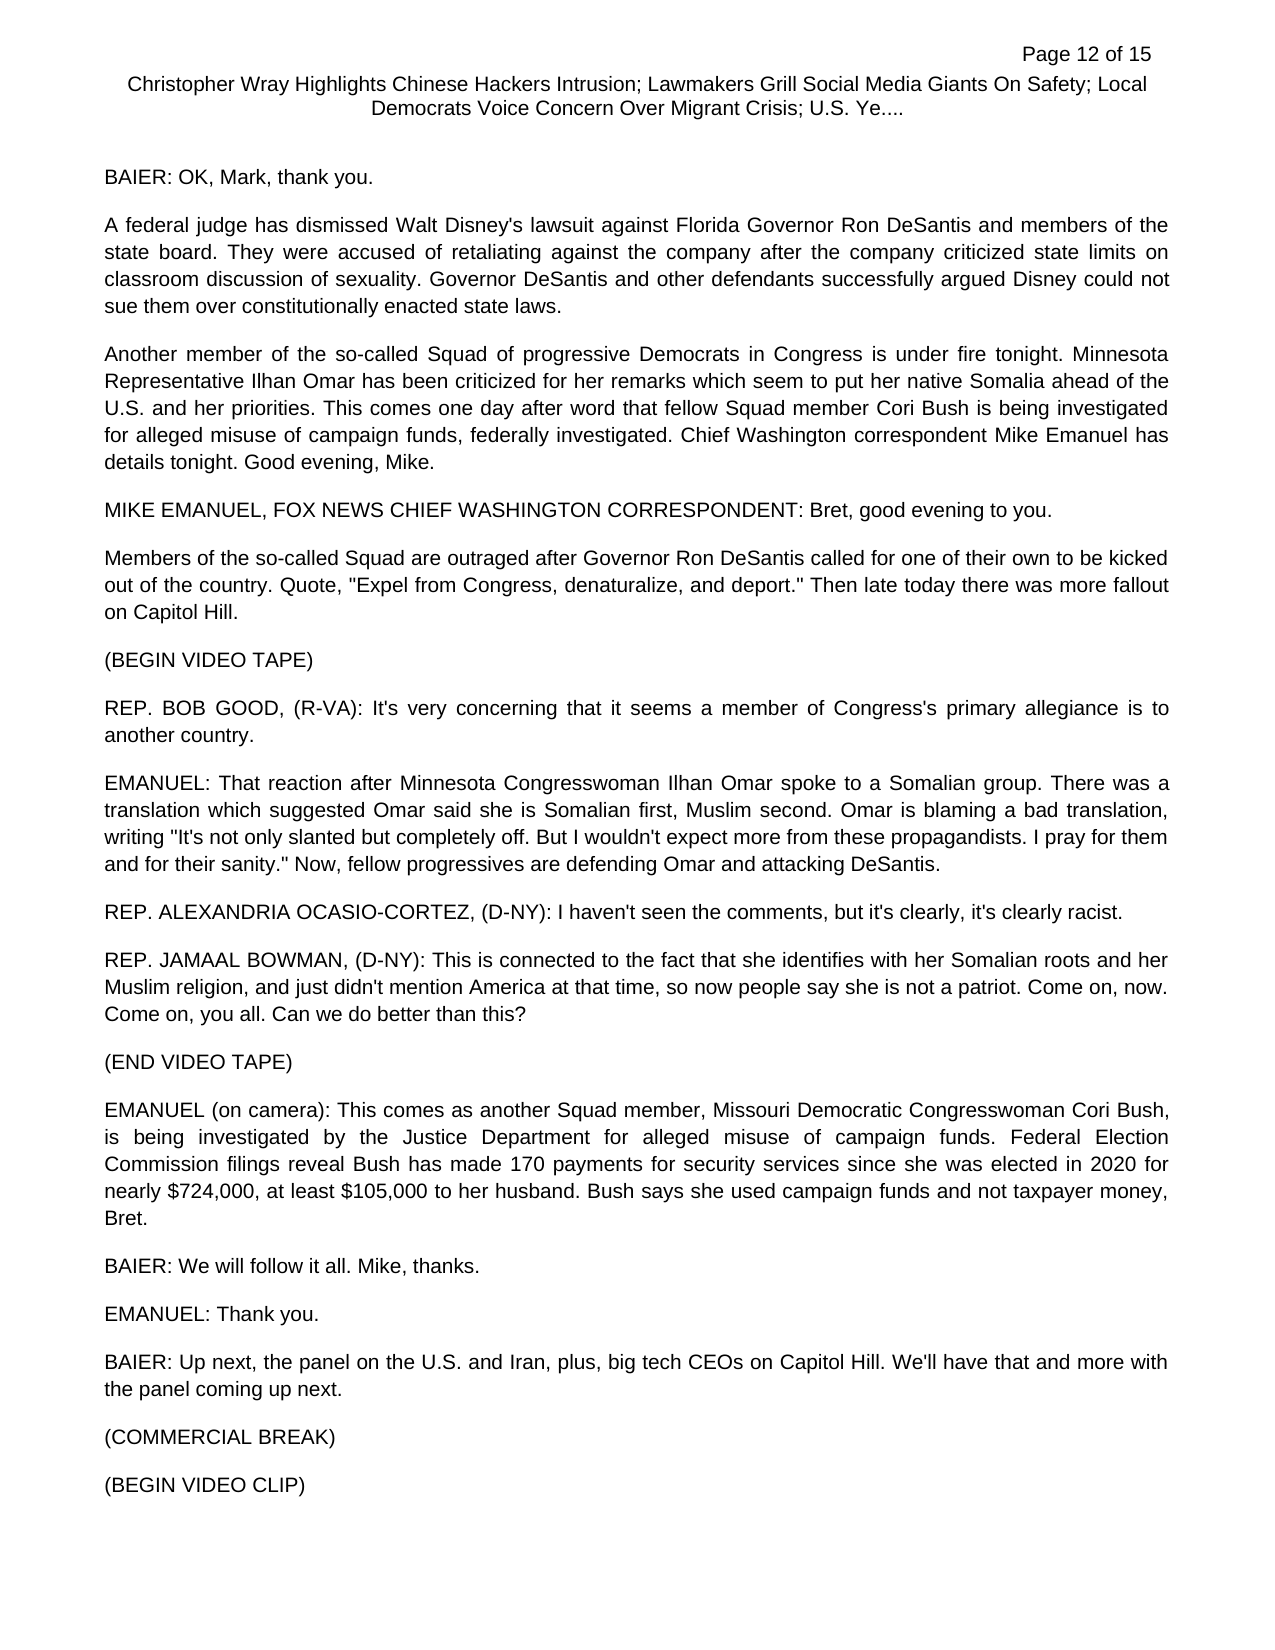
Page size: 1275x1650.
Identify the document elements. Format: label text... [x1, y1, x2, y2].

text BAIER: We will follow it all. Mike, thanks. [104, 1251, 1171, 1278]
text (COMMERCIAL BREAK) [104, 1422, 1171, 1449]
text (END VIDEO TAPE) [104, 1047, 1171, 1074]
text BAIER: OK, Mark, thank you. [104, 161, 1171, 188]
text EMANUEL: That reaction after Minnesota Congresswoman Ilhan Omar spoke to a Somalian group. There was a translation which suggested Omar said she is Somalian first, Muslim second. Omar is blaming a bad translation, writing "It's not only slanted but completely off. But I wouldn't expect more from these propagandists. I pray for them and for their sanity." Now, fellow progressives are defending Omar and attacking DeSantis. [104, 768, 1171, 876]
text Members of the so-called Squad are outraged after Governor Ron DeSantis called for one of their own to be kicked out of the country. Quote, "Expel from Congress, denaturalize, and deport." Then late today there was more fallout on Capitol Hill. [104, 543, 1171, 624]
text REP. ALEXANDRIA OCASIO-CORTEZ, (D-NY): I haven't seen the comments, but it's clearly, it's clearly racist. [104, 897, 1171, 924]
text EMANUEL: Thank you. [104, 1299, 1171, 1326]
text REP. JAMAAL BOWMAN, (D-NY): This is connected to the fact that she identifies with her Somalian roots and her Muslim religion, and just didn't mention America at that time, so now people say she is not a patriot. Come on, now. Come on, you all. Can we do better than this? [104, 945, 1171, 1026]
text A federal judge has dismissed Walt Disney's lawsuit against Florida Governor Ron DeSantis and members of the state board. They were accused of retaliating against the company after the company criticized state limits on classroom discussion of sexuality. Governor DeSantis and other defendants successfully argued Disney could not sue them over constitutionally enacted state laws. [104, 209, 1171, 318]
text MIKE EMANUEL, FOX NEWS CHIEF WASHINGTON CORRESPONDENT: Bret, good evening to you. [104, 495, 1171, 522]
text (BEGIN VIDEO TAPE) [104, 645, 1171, 672]
text Another member of the so-called Squad of progressive Democrats in Congress is under fire tonight. Minnesota Representative Ilhan Omar has been criticized for her remarks which seem to put her native Somalia ahead of the U.S. and her priorities. This comes one day after word that fellow Squad member Cori Bush is being investigated for alleged misuse of campaign funds, federally investigated. Chief Washington correspondent Mike Emanuel has details tonight. Good evening, Mike. [104, 338, 1171, 474]
text BAIER: Up next, the panel on the U.S. and Iran, plus, big tech CEOs on Capitol Hill. We'll have that and more with the panel coming up next. [104, 1347, 1171, 1401]
text REP. BOB GOOD, (R-VA): It's very concerning that it seems a member of Congress's primary allegiance is to another country. [104, 693, 1171, 747]
text (BEGIN VIDEO CLIP) [104, 1470, 1171, 1497]
text EMANUEL (on camera): This comes as another Squad member, Missouri Democratic Congresswoman Cori Bush, is being investigated by the Justice Department for alleged misuse of campaign funds. Federal Election Commission filings reveal Bush has made 170 payments for security services since she was elected in 2020 for nearly $724,000, at least $105,000 to her husband. Bush says she used campaign funds and not taxpayer money, Bret. [104, 1095, 1171, 1230]
